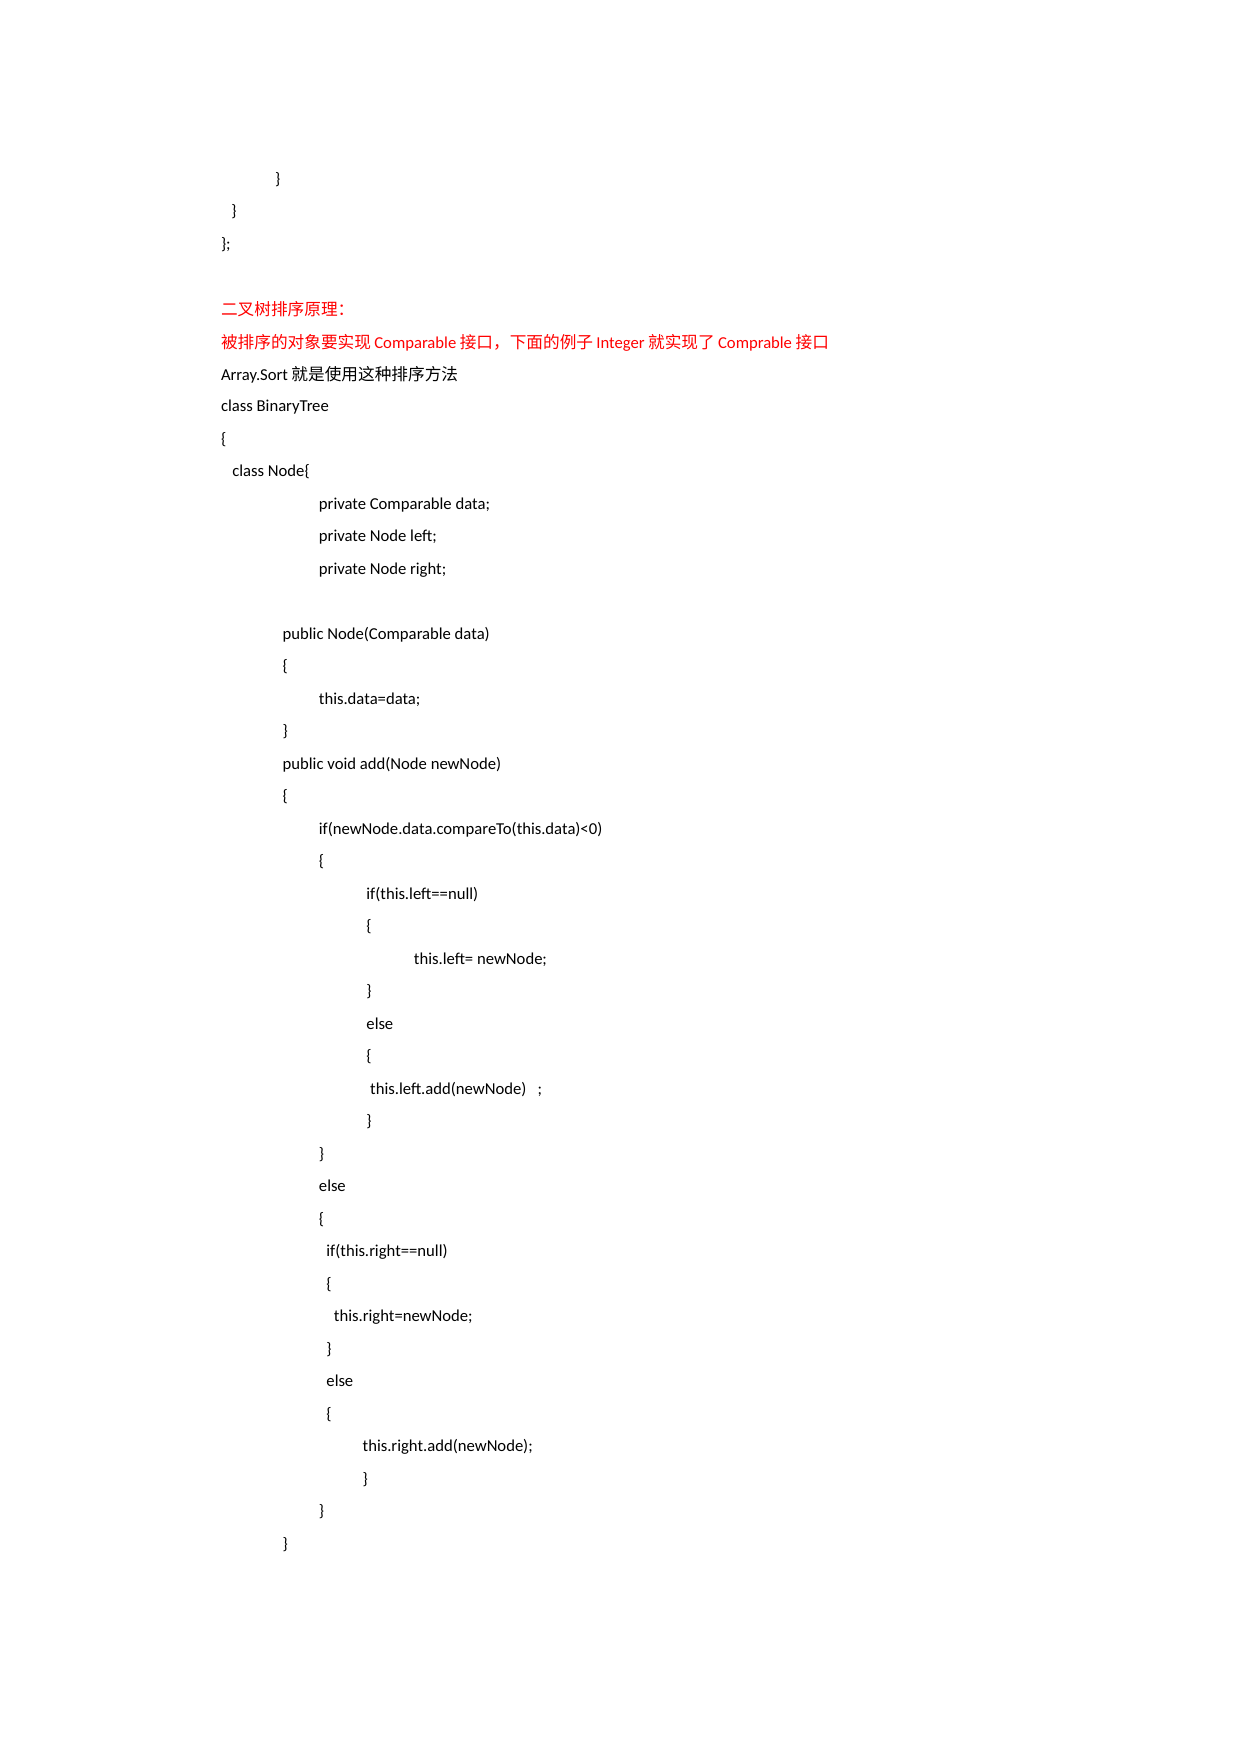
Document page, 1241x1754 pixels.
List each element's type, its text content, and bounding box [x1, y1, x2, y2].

text this.left.add(newNode) ; [187, 1072, 1053, 1104]
text public void add(Node newNode) [187, 747, 1053, 779]
text if(newNode.data.compareTo(this.data)<0) [187, 812, 1053, 844]
text class BinaryTree [187, 389, 1053, 422]
text { [187, 1397, 1053, 1429]
text private Node right; [187, 552, 1053, 584]
text class Node{ [187, 454, 1053, 487]
text else [187, 1364, 1053, 1397]
text { [187, 1039, 1053, 1072]
text { [187, 909, 1053, 942]
text }; [187, 227, 1053, 259]
text 被排序的对象要实现Comparable接口，下面的例子Integer就实现了Comprable接口 [187, 324, 1053, 357]
text this.right.add(newNode); [187, 1429, 1053, 1462]
text { [187, 649, 1053, 682]
text { [187, 1267, 1053, 1299]
text } [187, 1527, 1053, 1559]
text } [187, 1462, 1053, 1494]
text } [187, 974, 1053, 1007]
text if(this.left==null) [187, 877, 1053, 909]
text } [187, 162, 1053, 194]
text } [187, 1494, 1053, 1527]
text Array.Sort就是使用这种排序方法 [187, 357, 1053, 389]
text else [187, 1007, 1053, 1039]
text { [187, 1202, 1053, 1234]
text { [187, 422, 1053, 454]
text this.right=newNode; [187, 1299, 1053, 1332]
text 二叉树排序原理： [187, 292, 1053, 324]
text } [187, 1332, 1053, 1364]
text public Node(Comparable data) [187, 617, 1053, 649]
text } [187, 1104, 1053, 1137]
text } [187, 194, 1053, 227]
text this.left= newNode; [187, 942, 1053, 974]
text } [187, 714, 1053, 747]
text else [187, 1169, 1053, 1202]
text private Node left; [187, 519, 1053, 552]
text } [187, 1137, 1053, 1169]
text { [187, 779, 1053, 812]
text if(this.right==null) [187, 1234, 1053, 1267]
text { [187, 844, 1053, 877]
text this.data=data; [187, 682, 1053, 714]
text private Comparable data; [187, 487, 1053, 519]
